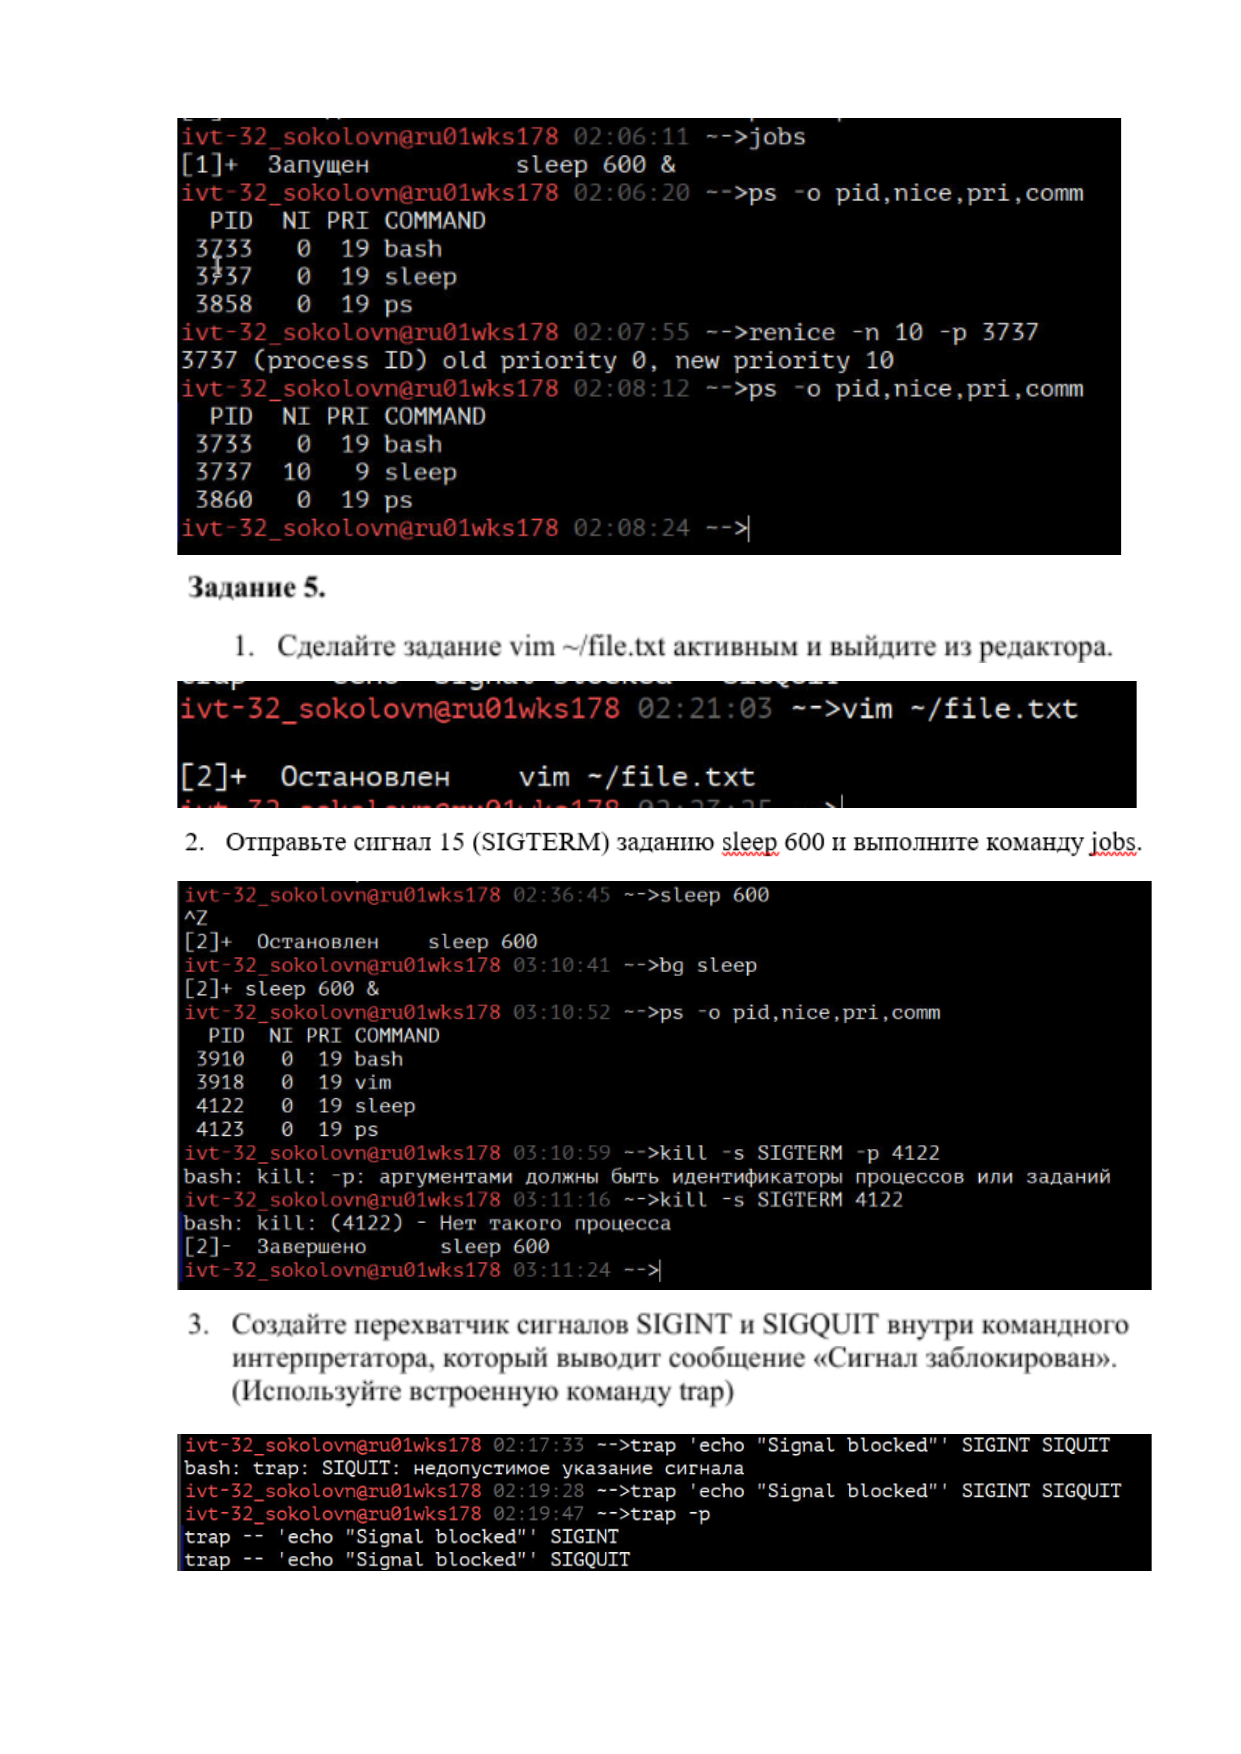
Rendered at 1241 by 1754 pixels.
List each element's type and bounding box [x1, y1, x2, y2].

picture [177, 573, 1152, 663]
picture [177, 1434, 1152, 1571]
picture [177, 118, 1122, 555]
picture [177, 681, 1137, 808]
picture [177, 1308, 1152, 1416]
picture [177, 881, 1152, 1290]
picture [177, 826, 1152, 862]
